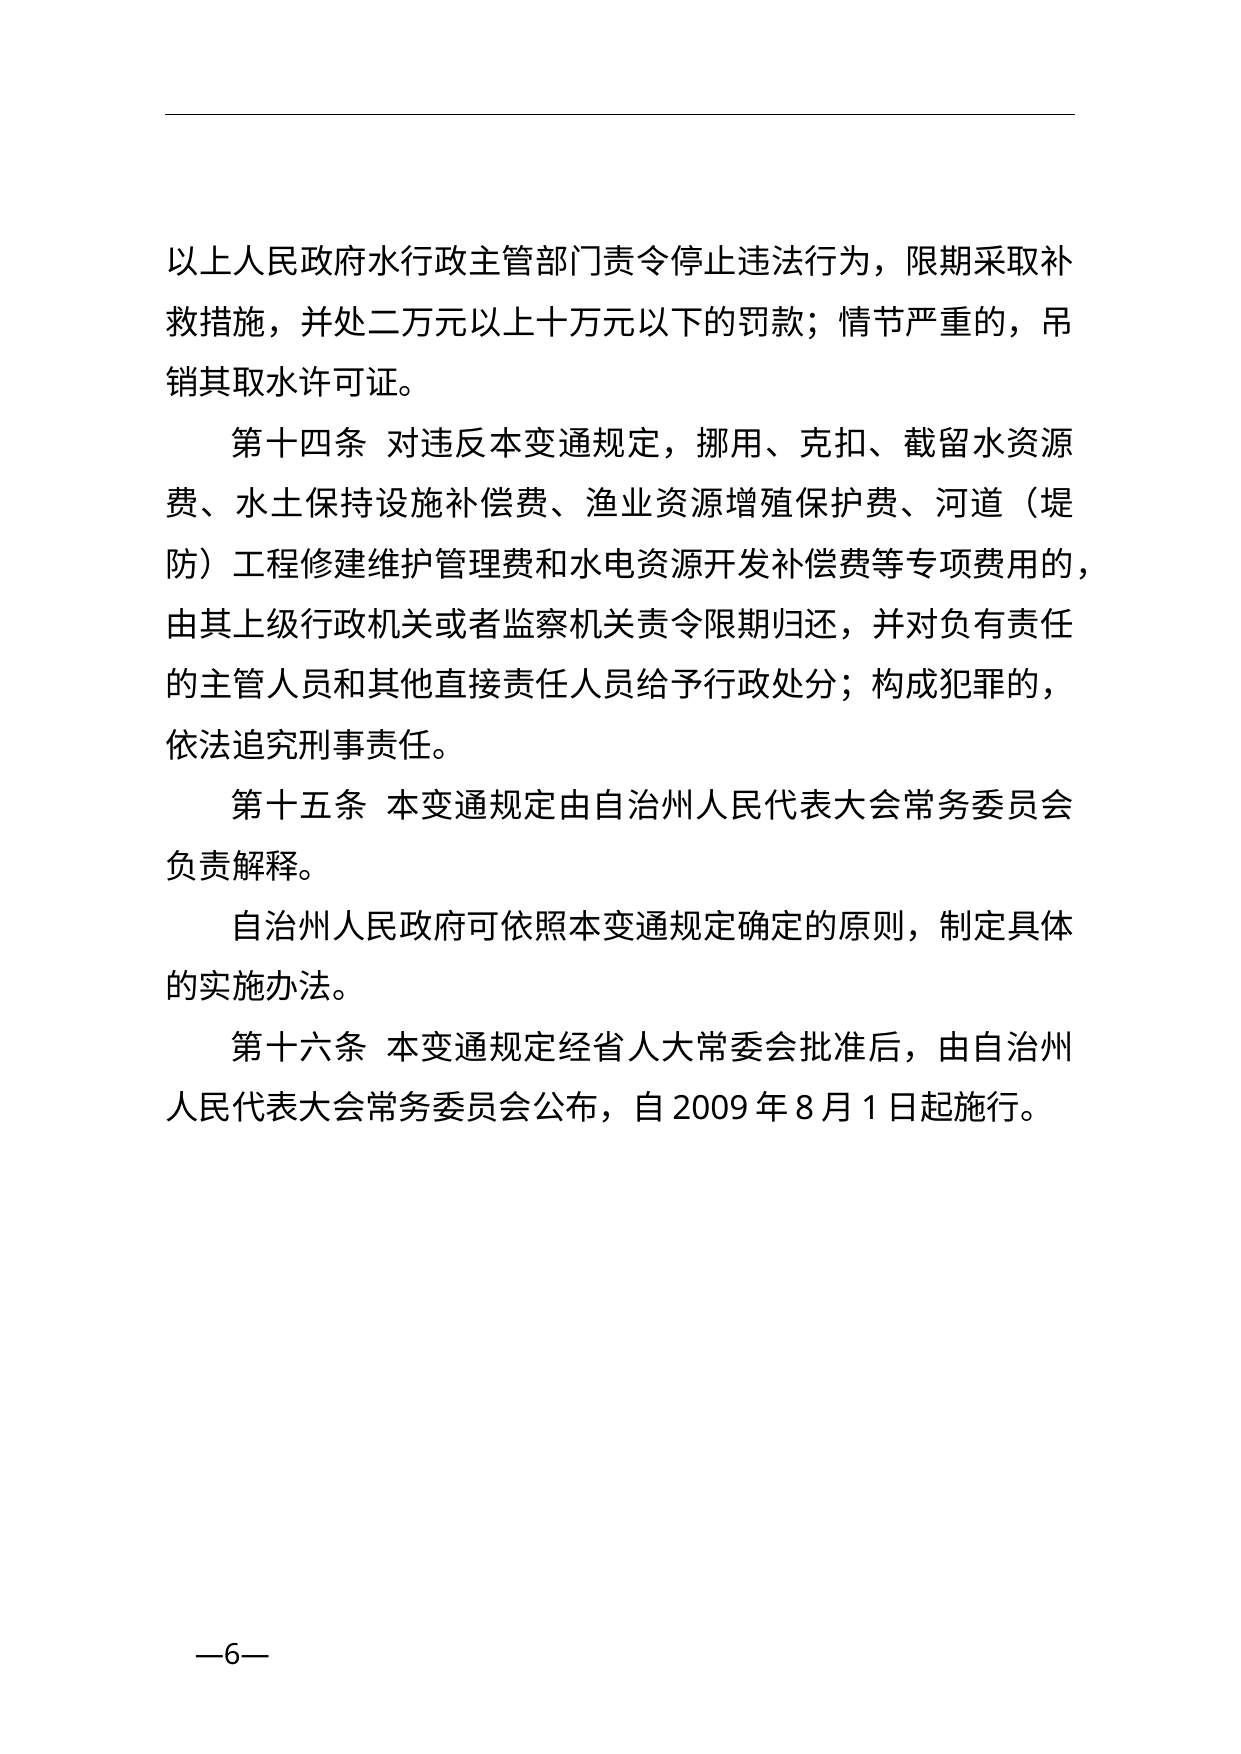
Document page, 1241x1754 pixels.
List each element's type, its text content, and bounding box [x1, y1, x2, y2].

text 第十五条 本变通规定由自治州人民代表大会常务委员会负责解释。 [165, 769, 1075, 890]
text 第十四条 对违反本变通规定，挪用、克扣、截留水资源费、水土保持设施补偿费、渔业资源增殖保护费、河道（堤防）工程修建维护管理费和水电资源开发补偿费等专项费用的，由其上级行政机关或者监察机关责令限期归还，并对负有责任的主管人员和其他直接责任人员给予行政处分；构成犯罪的，依法追究刑事责任。 [165, 407, 1075, 769]
text 自治州人民政府可依照本变通规定确定的原则，制定具体的实施办法。 [165, 890, 1075, 1011]
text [165, 226, 1075, 407]
text 第十六条 本变通规定经省人大常委会批准后，由自治州人民代表大会常务委员会公布，自2009年8月1日起施行。 [165, 1011, 1075, 1132]
